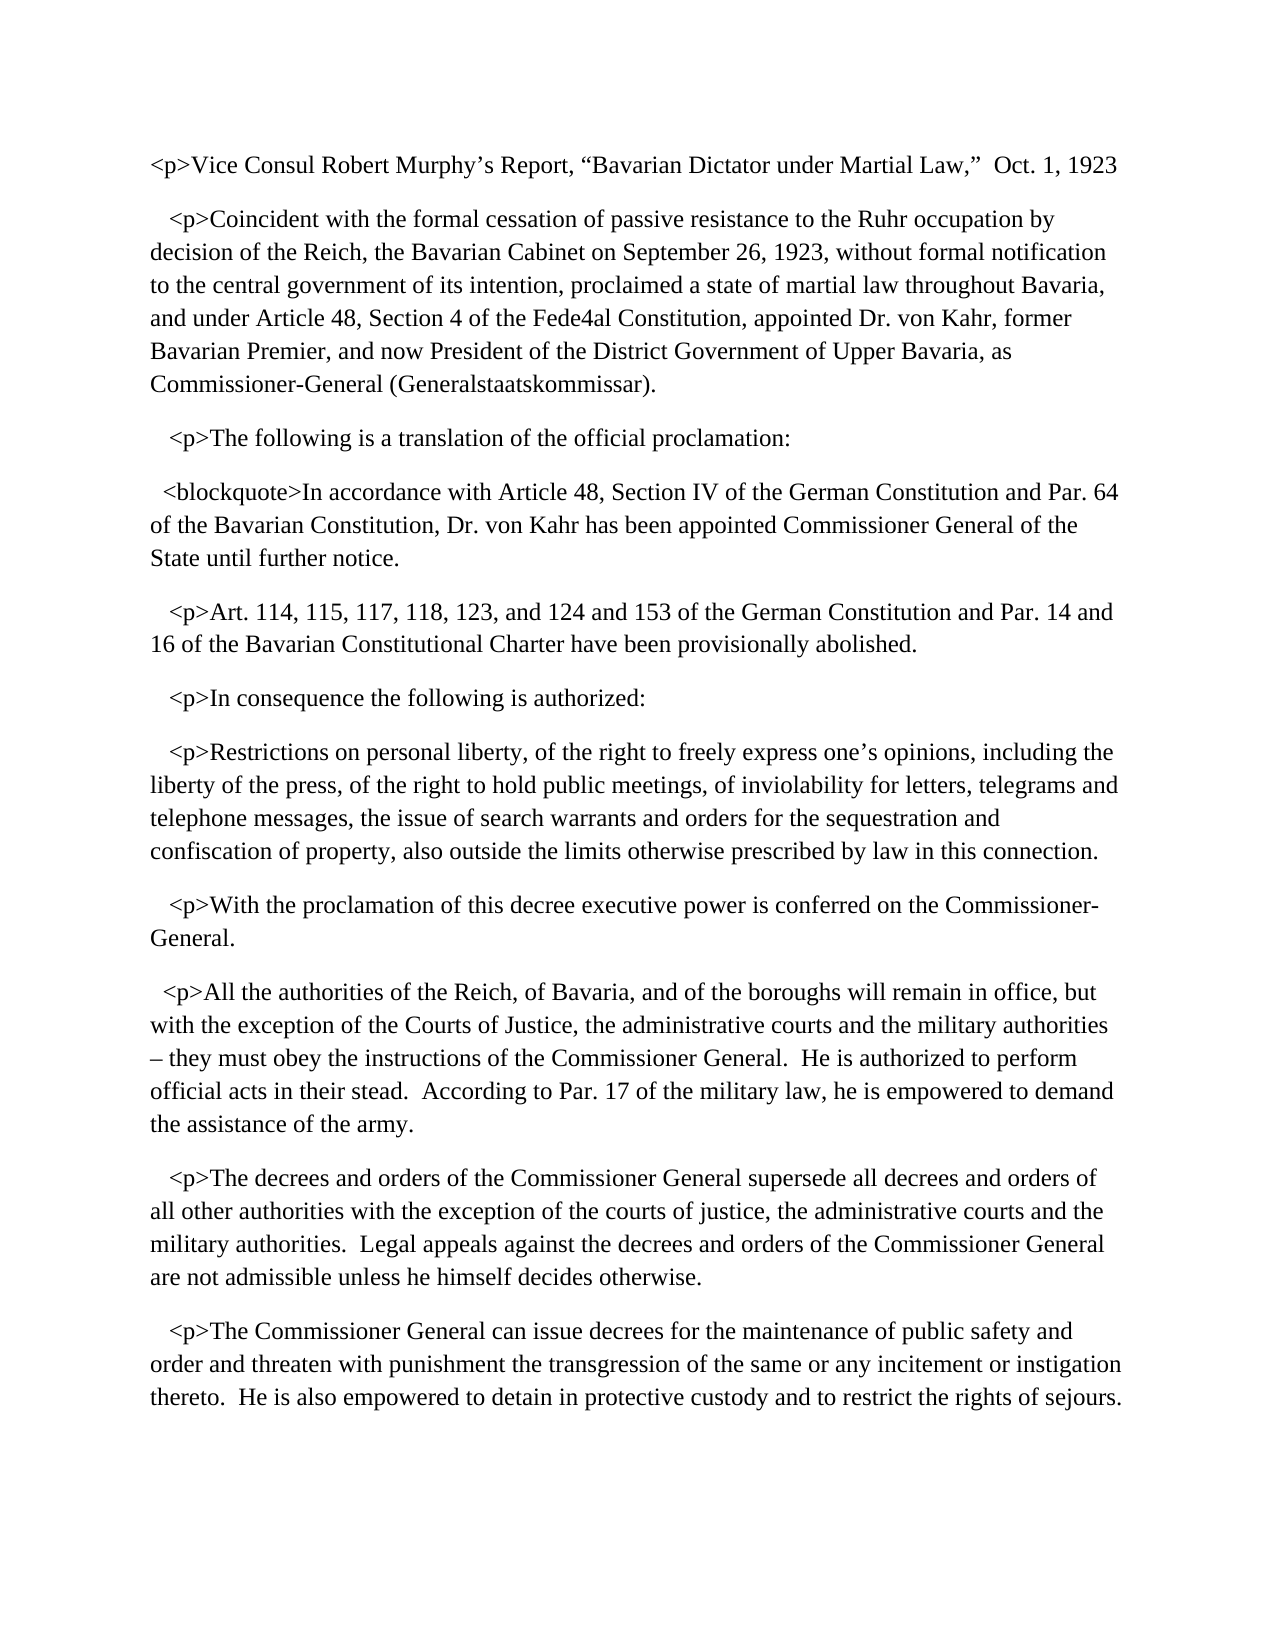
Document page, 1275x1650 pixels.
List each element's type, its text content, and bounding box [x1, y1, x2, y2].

text <p>Coincident with the formal cessation of passive resistance to the Ruhr occupation by decision of the Reich, the Bavarian Cabinet on September 26, 1923, without formal notification to the central government of its intention, proclaimed a state of martial law throughout Bavaria, and under Article 48, Section 4 of the Fede4al Constitution, appointed Dr. von Kahr, former Bavarian Premier, and now President of the District Government of Upper Bavaria, as Commissioner-General (Generalstaatskommissar). [150, 204, 1125, 398]
text <p>Vice Consul Robert Murphy’s Report, “Bavarian Dictator under Martial Law,” Oct. 1, 1923 [150, 150, 1125, 179]
text <p>The decrees and orders of the Commissioner General supersede all decrees and orders of all other authorities with the exception of the courts of justice, the administrative courts and the military authorities. Legal appeals against the decrees and orders of the Commissioner General are not admissible unless he himself decides otherwise. [150, 1163, 1125, 1291]
text <p>Restrictions on personal liberty, of the right to freely express one’s opinions, including the liberty of the press, of the right to hold public meetings, of inviolability for letters, telegrams and telephone messages, the issue of search warrants and orders for the sequestration and confiscation of property, also outside the limits otherwise prescribed by law in this connection. [150, 737, 1125, 865]
text <p>Art. 114, 115, 117, 118, 123, and 124 and 153 of the German Constitution and Par. 14 and 16 of the Bavarian Constitutional Charter have been provisionally abolished. [150, 597, 1125, 658]
text <p>The following is a translation of the official proclamation: [150, 423, 1125, 452]
text <p>In consequence the following is authorized: [150, 683, 1125, 712]
text <p>With the proclamation of this decree executive power is conferred on the Commissioner-General. [150, 890, 1125, 952]
text <blockquote>In accordance with Article 48, Section IV of the German Constitution and Par. 64 of the Bavarian Constitution, Dr. von Kahr has been appointed Commissioner General of the State until further notice. [150, 477, 1125, 571]
text <p>The Commissioner General can issue decrees for the maintenance of public safety and order and threaten with punishment the transgression of the same or any incitement or instigation thereto. He is also empowered to detain in protective custody and to restrict the rights of sejours. [150, 1316, 1125, 1411]
text <p>All the authorities of the Reich, of Bavaria, and of the boroughs will remain in office, but with the exception of the Courts of Justice, the administrative courts and the military authorities – they must obey the instructions of the Commissioner General. He is authorized to perform official acts in their stead. According to Par. 17 of the military law, he is empowered to demand the assistance of the army. [150, 977, 1125, 1138]
